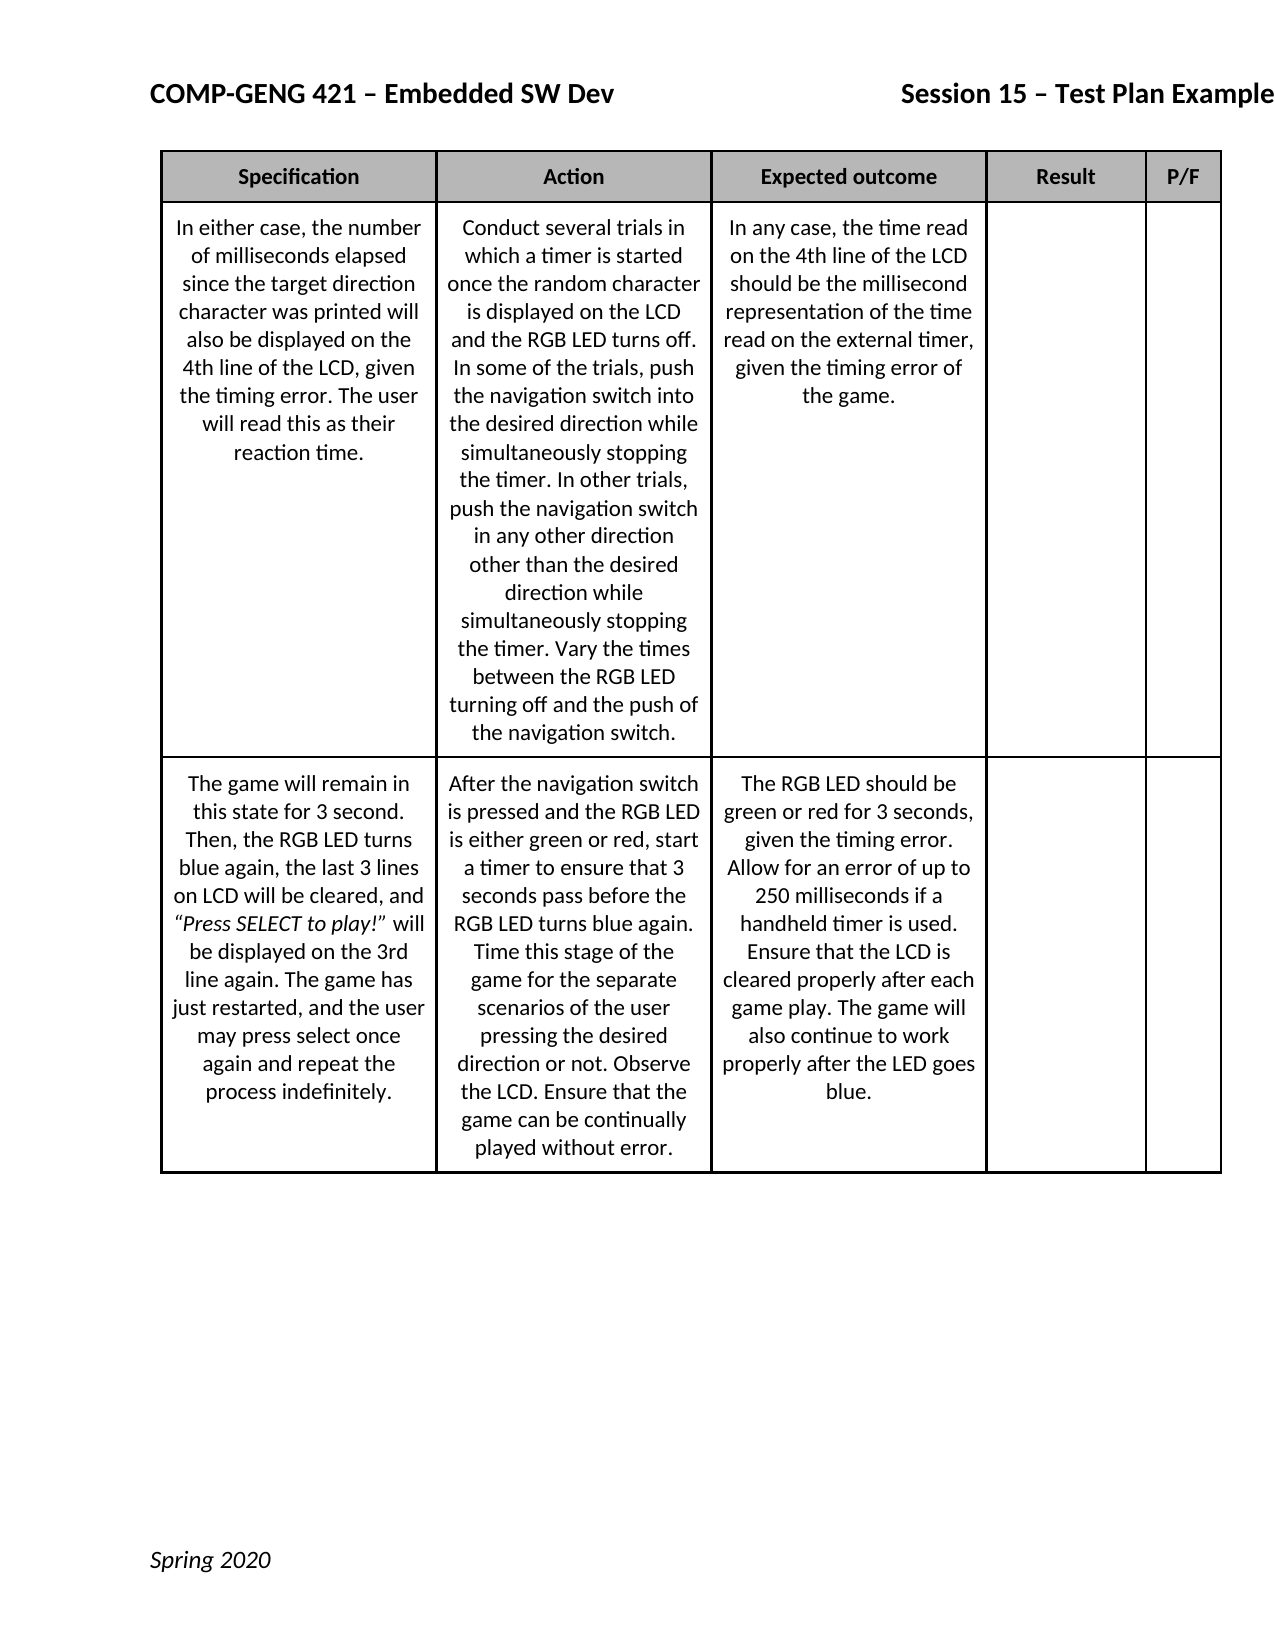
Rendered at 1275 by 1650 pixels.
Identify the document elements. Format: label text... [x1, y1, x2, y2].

table_cell Specification [163, 152, 435, 201]
table_cell [1147, 758, 1220, 1171]
table_cell [988, 203, 1145, 756]
table_cell Conduct several trials in which a timer is started once the random character is displayed on the LCD and the RGB LED turns off. In some of the trials, push the navigation switch into the desired direction while simultaneously stopping the timer. In other trials, push the navigation switch in any other direction other than the desired direction while simultaneously stopping the timer. Vary the times between the RGB LED turning off and the push of the navigation switch. [438, 203, 710, 756]
table_cell The game will remain in this state for 3 second. Then, the RGB LED turns blue again, the last 3 lines on LCD will be cleared, and “Press SELECT to play!” will be displayed on the 3rd line again. The game has just restarted, and the user may press select once again and repeat the process indefinitely. [163, 758, 435, 1171]
table_cell P/F [1147, 152, 1220, 201]
table_cell [1147, 203, 1220, 756]
table_cell After the navigation switch is pressed and the RGB LED is either green or red, start a timer to ensure that 3 seconds pass before the RGB LED turns blue again. Time this stage of the game for the separate scenarios of the user pressing the desired direction or not. Observe the LCD. Ensure that the game can be continually played without error. [438, 758, 710, 1171]
table_cell The RGB LED should be green or red for 3 seconds, given the timing error. Allow for an error of up to 250 milliseconds if a handheld timer is used. Ensure that the LCD is cleared properly after each game play. The game will also continue to work properly after the LED goes blue. [713, 758, 985, 1171]
table_cell [988, 758, 1145, 1171]
table_cell In either case, the number of milliseconds elapsed since the target direction character was printed will also be displayed on the 4th line of the LCD, given the timing error. The user will read this as their reaction time. [163, 203, 435, 756]
table_cell In any case, the time read on the 4th line of the LCD should be the millisecond representation of the time read on the external timer, given the timing error of the game. [713, 203, 985, 756]
table_cell Expected outcome [713, 152, 985, 201]
table_cell Action [438, 152, 710, 201]
table_cell Result [988, 152, 1145, 201]
